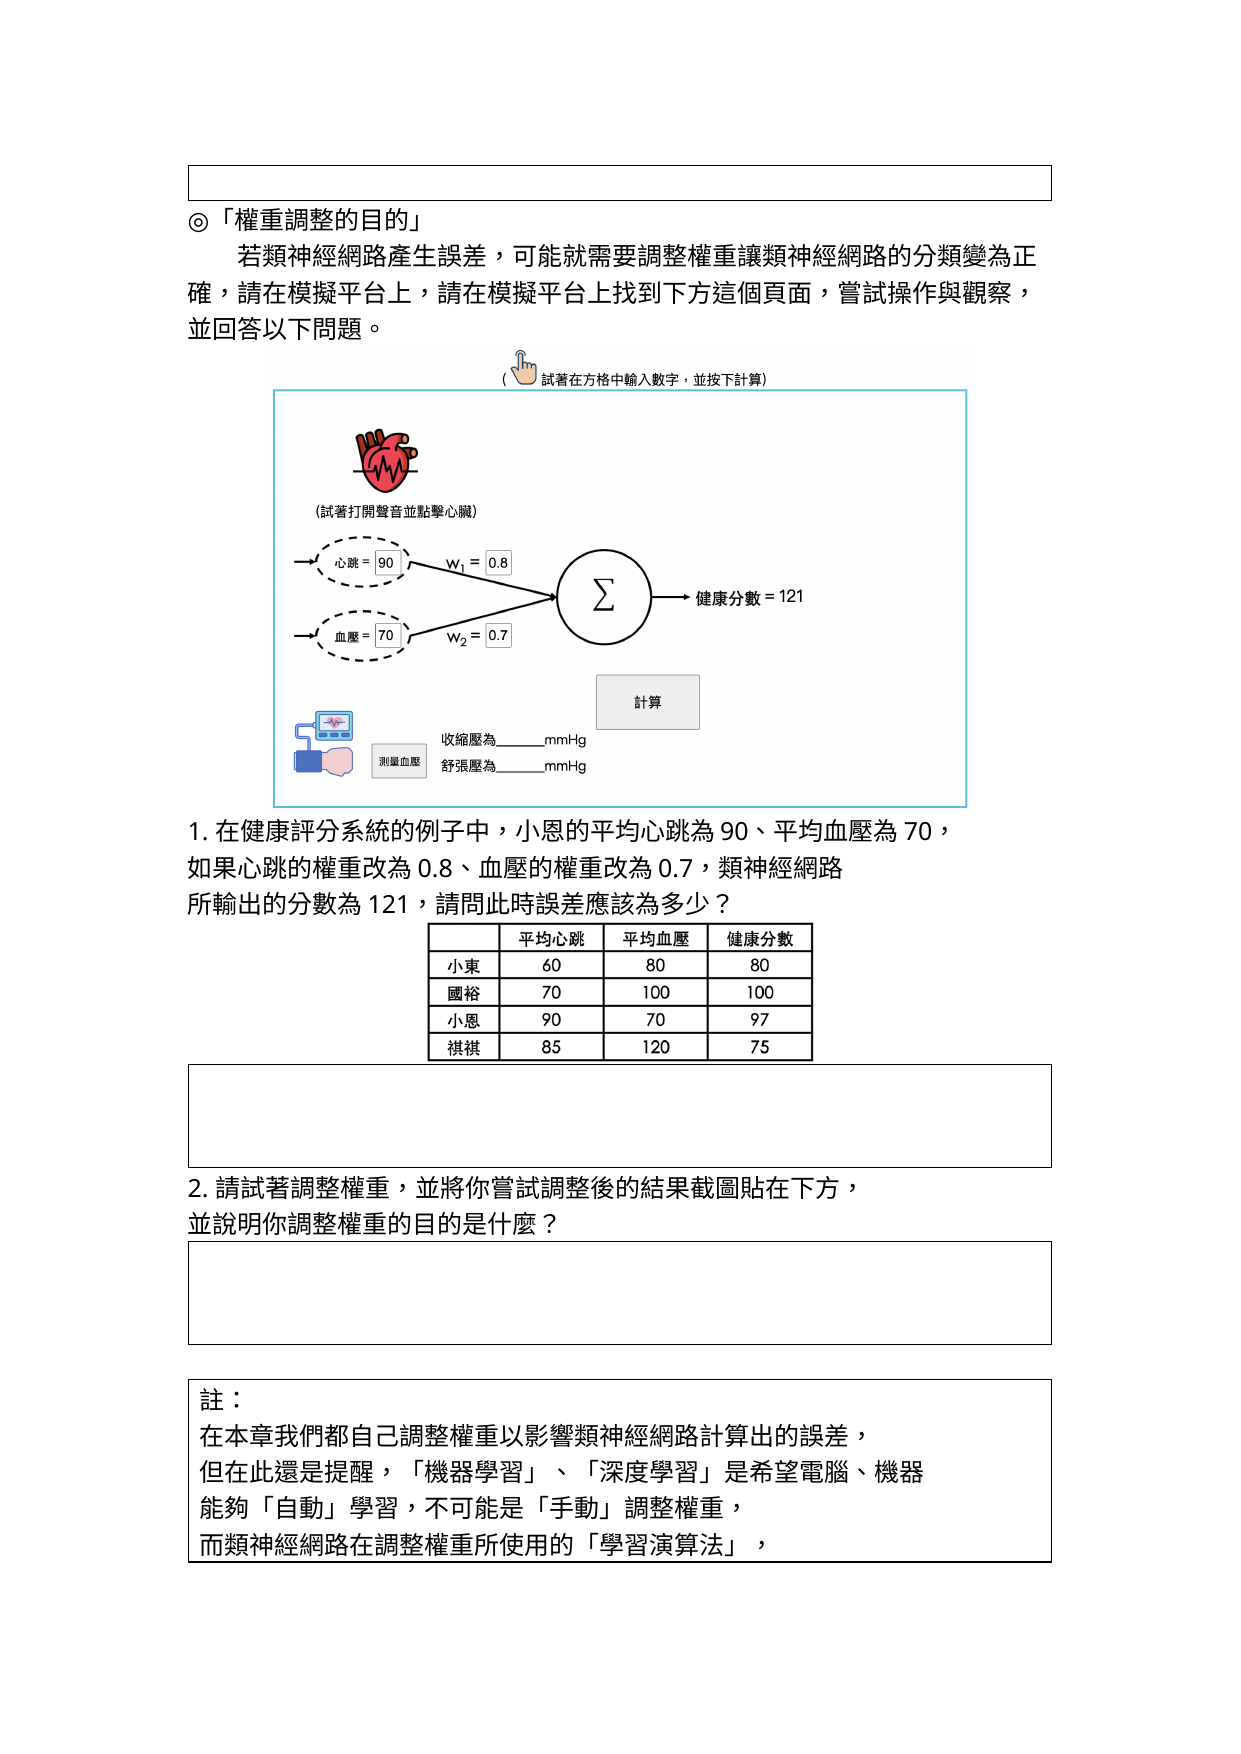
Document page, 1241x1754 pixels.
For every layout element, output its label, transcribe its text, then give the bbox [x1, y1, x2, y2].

text 所輸出的分數為121，請問此時誤差應該為多少？ [187, 884, 1053, 921]
text 並說明你調整權重的目的是什麼？ [187, 1204, 1053, 1241]
text 1. 在健康評分系統的例子中，小恩的平均心跳為90、平均血壓為70， [187, 812, 1053, 848]
text 若類神經網路產生誤差，可能就需要調整權重讓類神經網路的分類變為正確，請在模擬平台上，請在模擬平台上找到下方這個頁面，嘗試操作與觀察，並回答以下問題。 [187, 237, 1053, 346]
table_header [189, 166, 1051, 199]
table_header [189, 1065, 1051, 1167]
picture [425, 920, 815, 1064]
text 如果心跳的權重改為0.8、血壓的權重改為0.7，類神經網路 [187, 848, 1053, 884]
text 2. 請試著調整權重，並將你嘗試調整後的結果截圖貼在下方， [187, 1168, 1053, 1204]
table_header [189, 1242, 1051, 1344]
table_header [189, 1380, 1051, 1561]
text ◎「權重調整的目的」 [187, 201, 1053, 237]
picture [268, 345, 972, 812]
